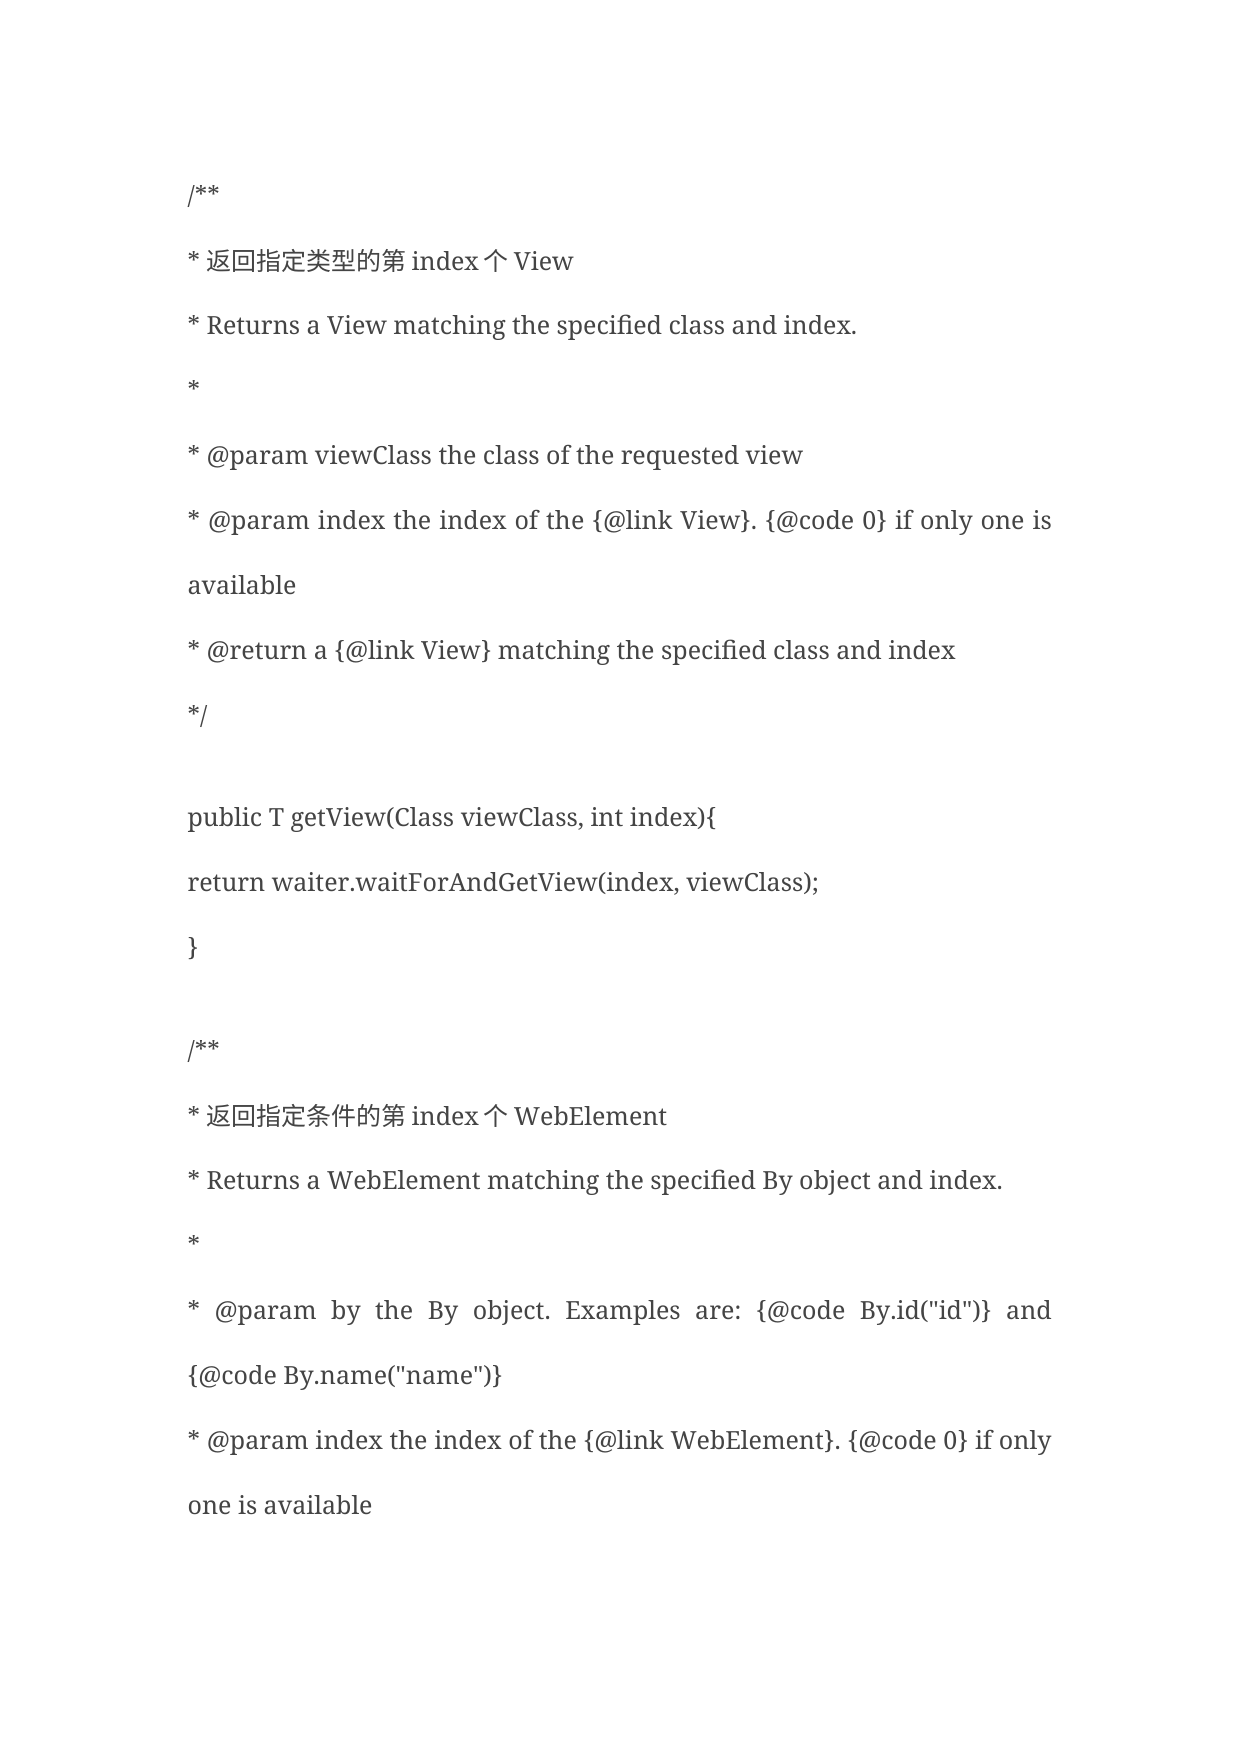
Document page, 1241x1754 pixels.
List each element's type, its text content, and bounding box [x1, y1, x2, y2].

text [187, 1017, 1053, 1537]
text /** * 返回指定类型的第index个View * Returns a View matching the specified class and index. * * @param viewClass the class of the requested view * @param index the index of the {@link View}. {@code 0} if only one is available * @return a {@link View} matching the specified class and index */ [187, 162, 1053, 747]
text public T getView(Class viewClass, int index){ return waiter.waitForAndGetView(index, viewClass); } [187, 784, 1053, 979]
